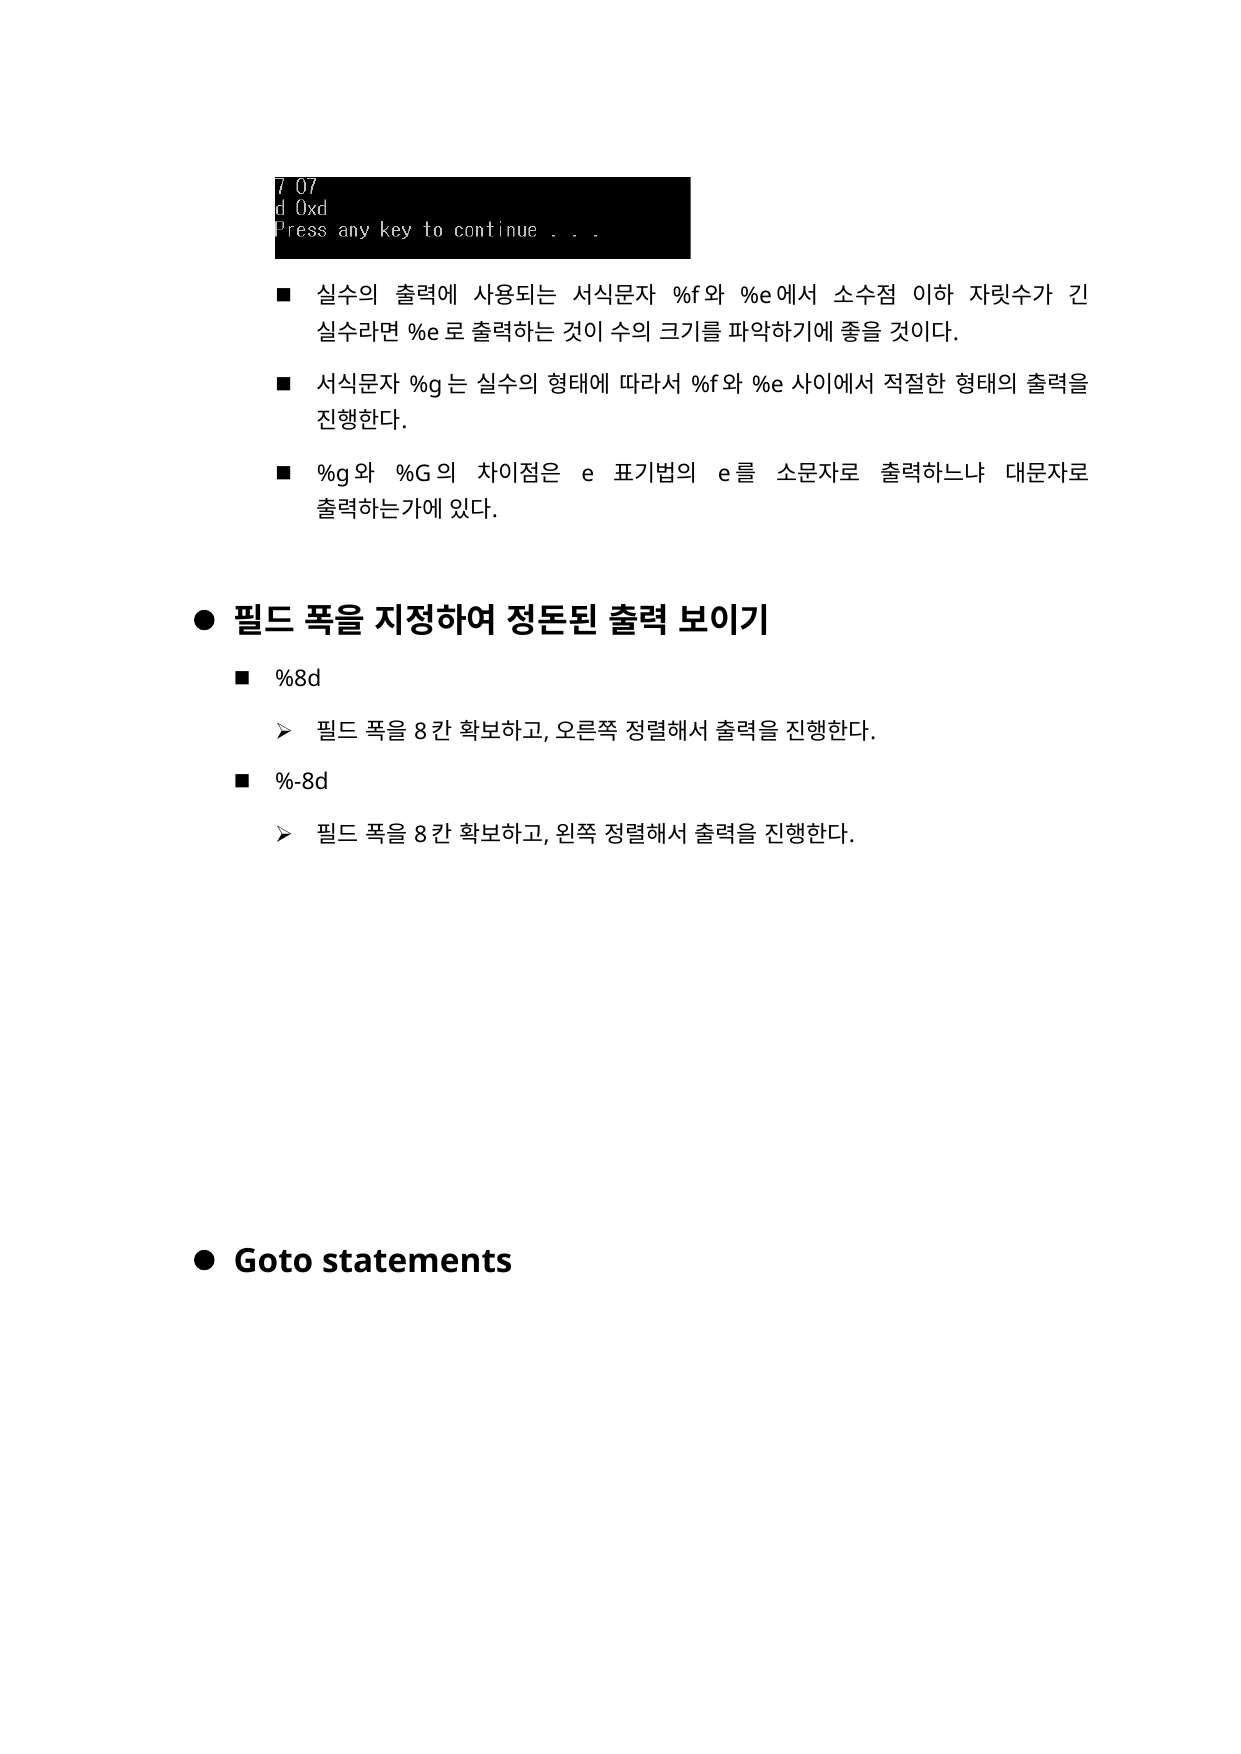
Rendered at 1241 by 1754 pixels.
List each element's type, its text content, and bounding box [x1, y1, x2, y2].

picture [275, 177, 691, 259]
list 필드 폭을 8칸 확보하고, 왼쪽 정렬해서 출력을 진행한다. [275, 816, 1090, 849]
list Goto statements [192, 1236, 1090, 1282]
list 실수의 출력에 사용되는 서식문자 %f와 %e에서 소수점 이하 자릿수가 긴 실수라면 %e로 출력하는 것이 수의 크기를 파악하기에 좋을 것이다. [275, 277, 1090, 347]
list %8d [233, 662, 1090, 693]
list 필드 폭을 8칸 확보하고, 오른쪽 정렬해서 출력을 진행한다. [275, 713, 1090, 746]
list %-8d [233, 765, 1090, 796]
list %g와 %G의 차이점은 e 표기법의 e를 소문자로 출력하느냐 대문자로 출력하는가에 있다. [275, 454, 1090, 524]
list 서식문자 %g는 실수의 형태에 따라서 %f와 %e 사이에서 적절한 형태의 출력을 진행한다. [275, 366, 1090, 435]
list 필드 폭을 지정하여 정돈된 출력 보이기 [192, 593, 1090, 642]
